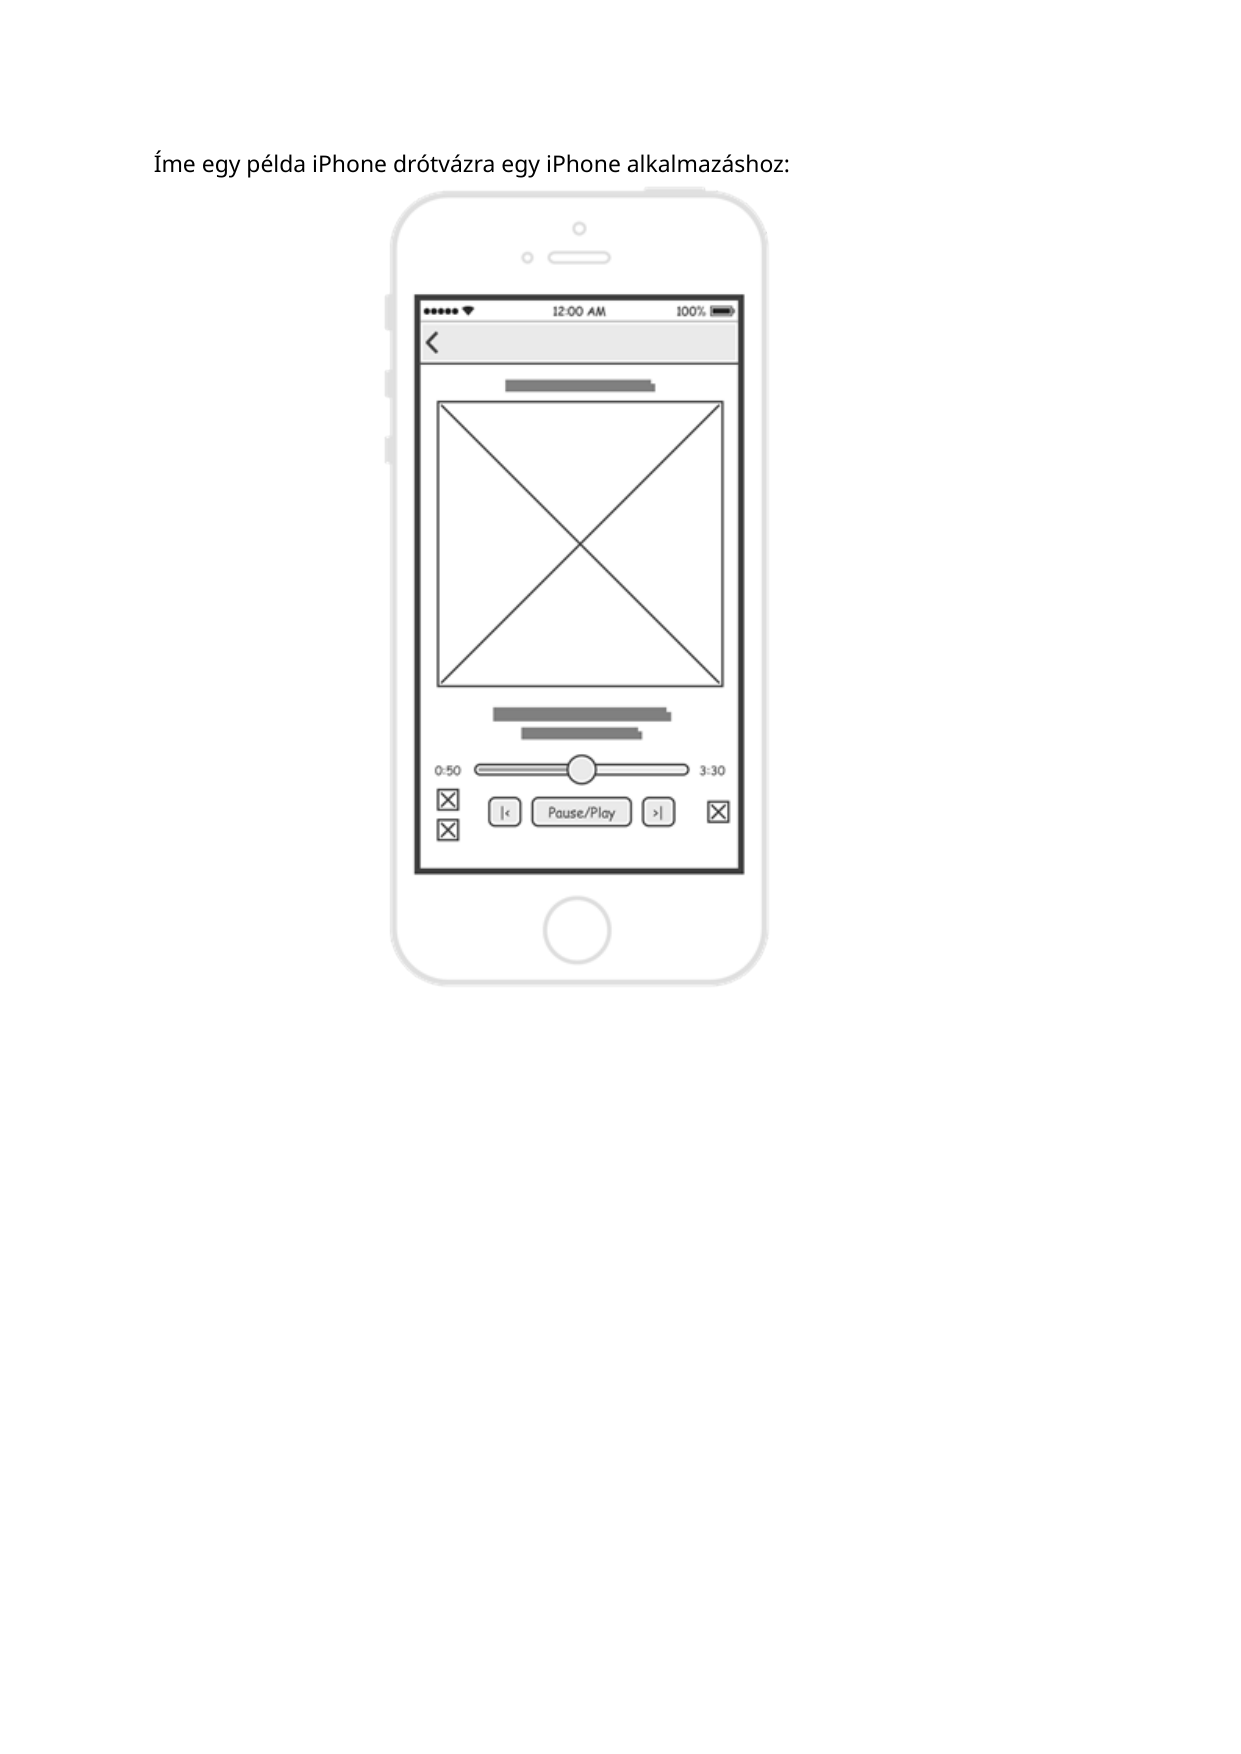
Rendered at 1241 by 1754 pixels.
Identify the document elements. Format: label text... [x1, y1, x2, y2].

text Íme egy példa iPhone drótvázra egy iPhone alkalmazáshoz: [148, 148, 1093, 179]
picture [382, 185, 773, 991]
